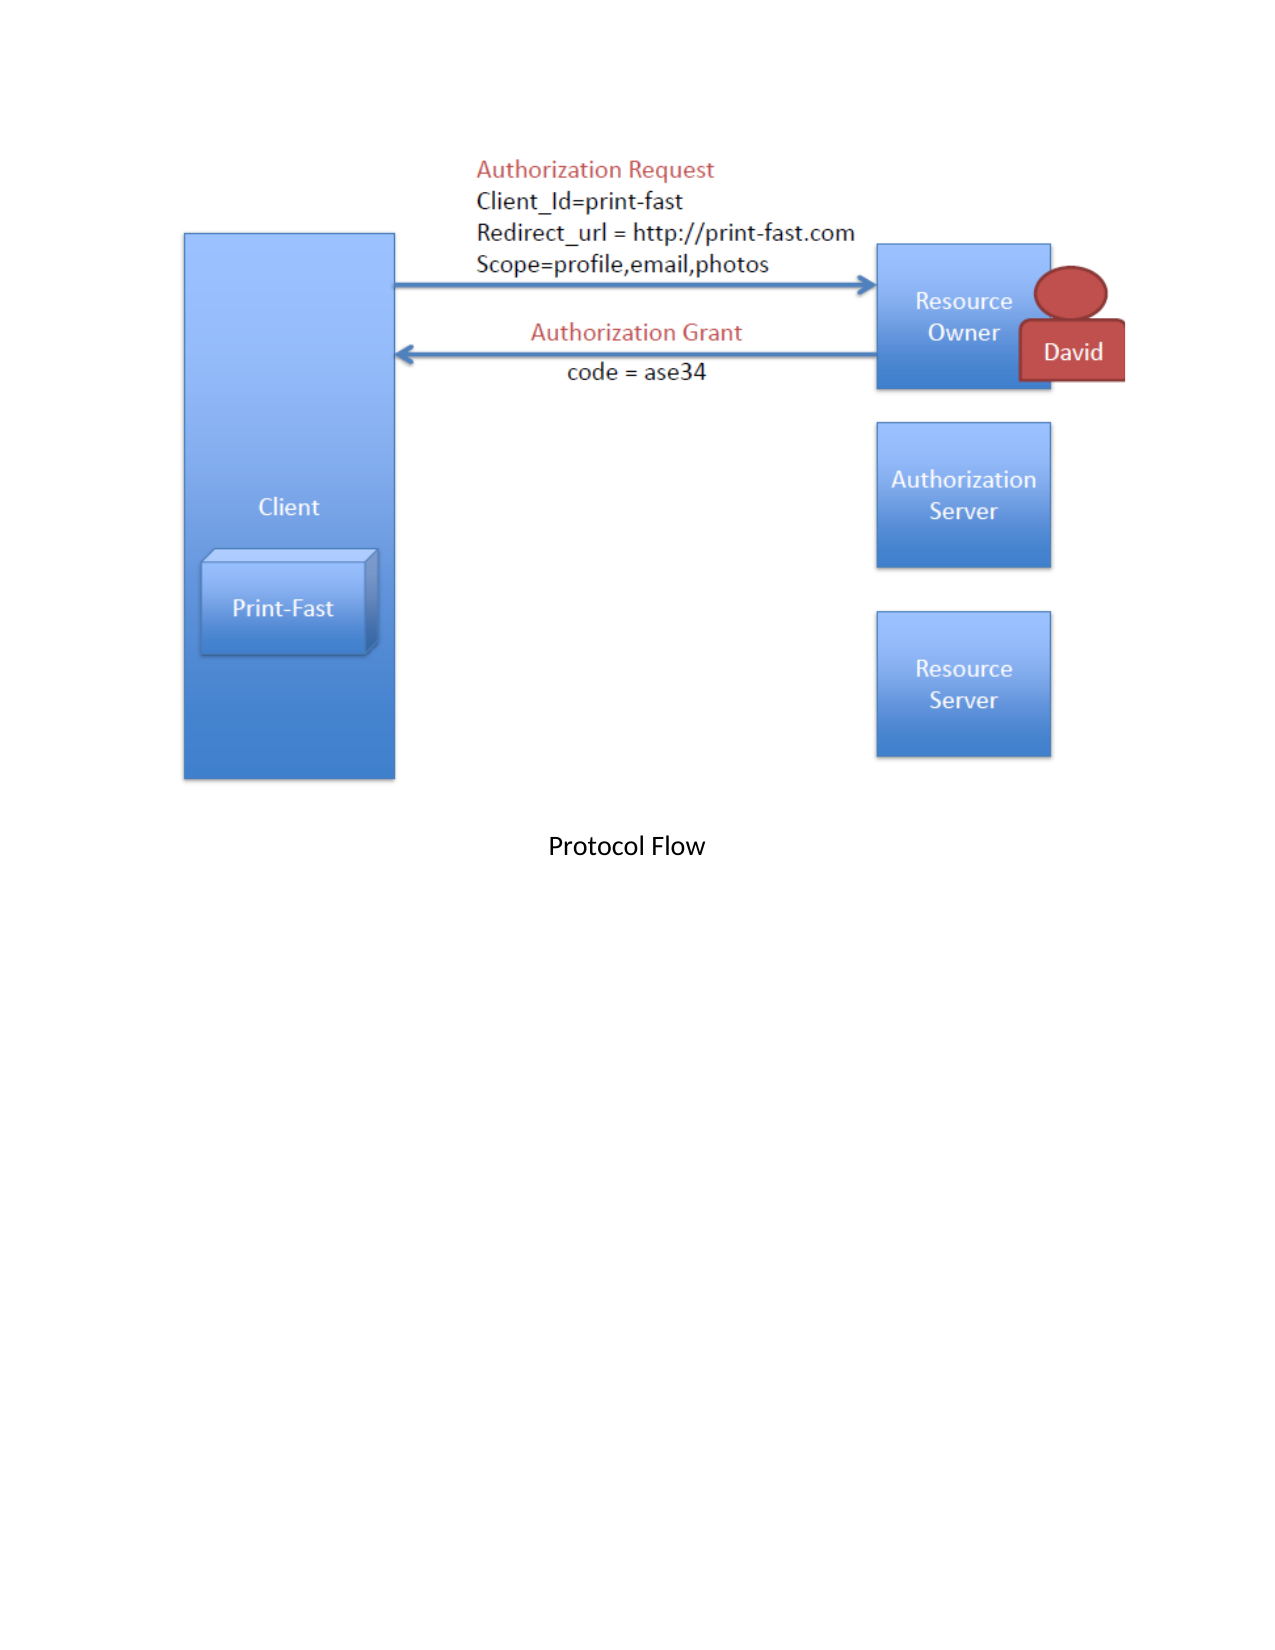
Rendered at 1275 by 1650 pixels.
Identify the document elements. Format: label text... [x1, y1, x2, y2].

text Protocol Flow [150, 828, 1125, 862]
picture [150, 150, 1125, 799]
